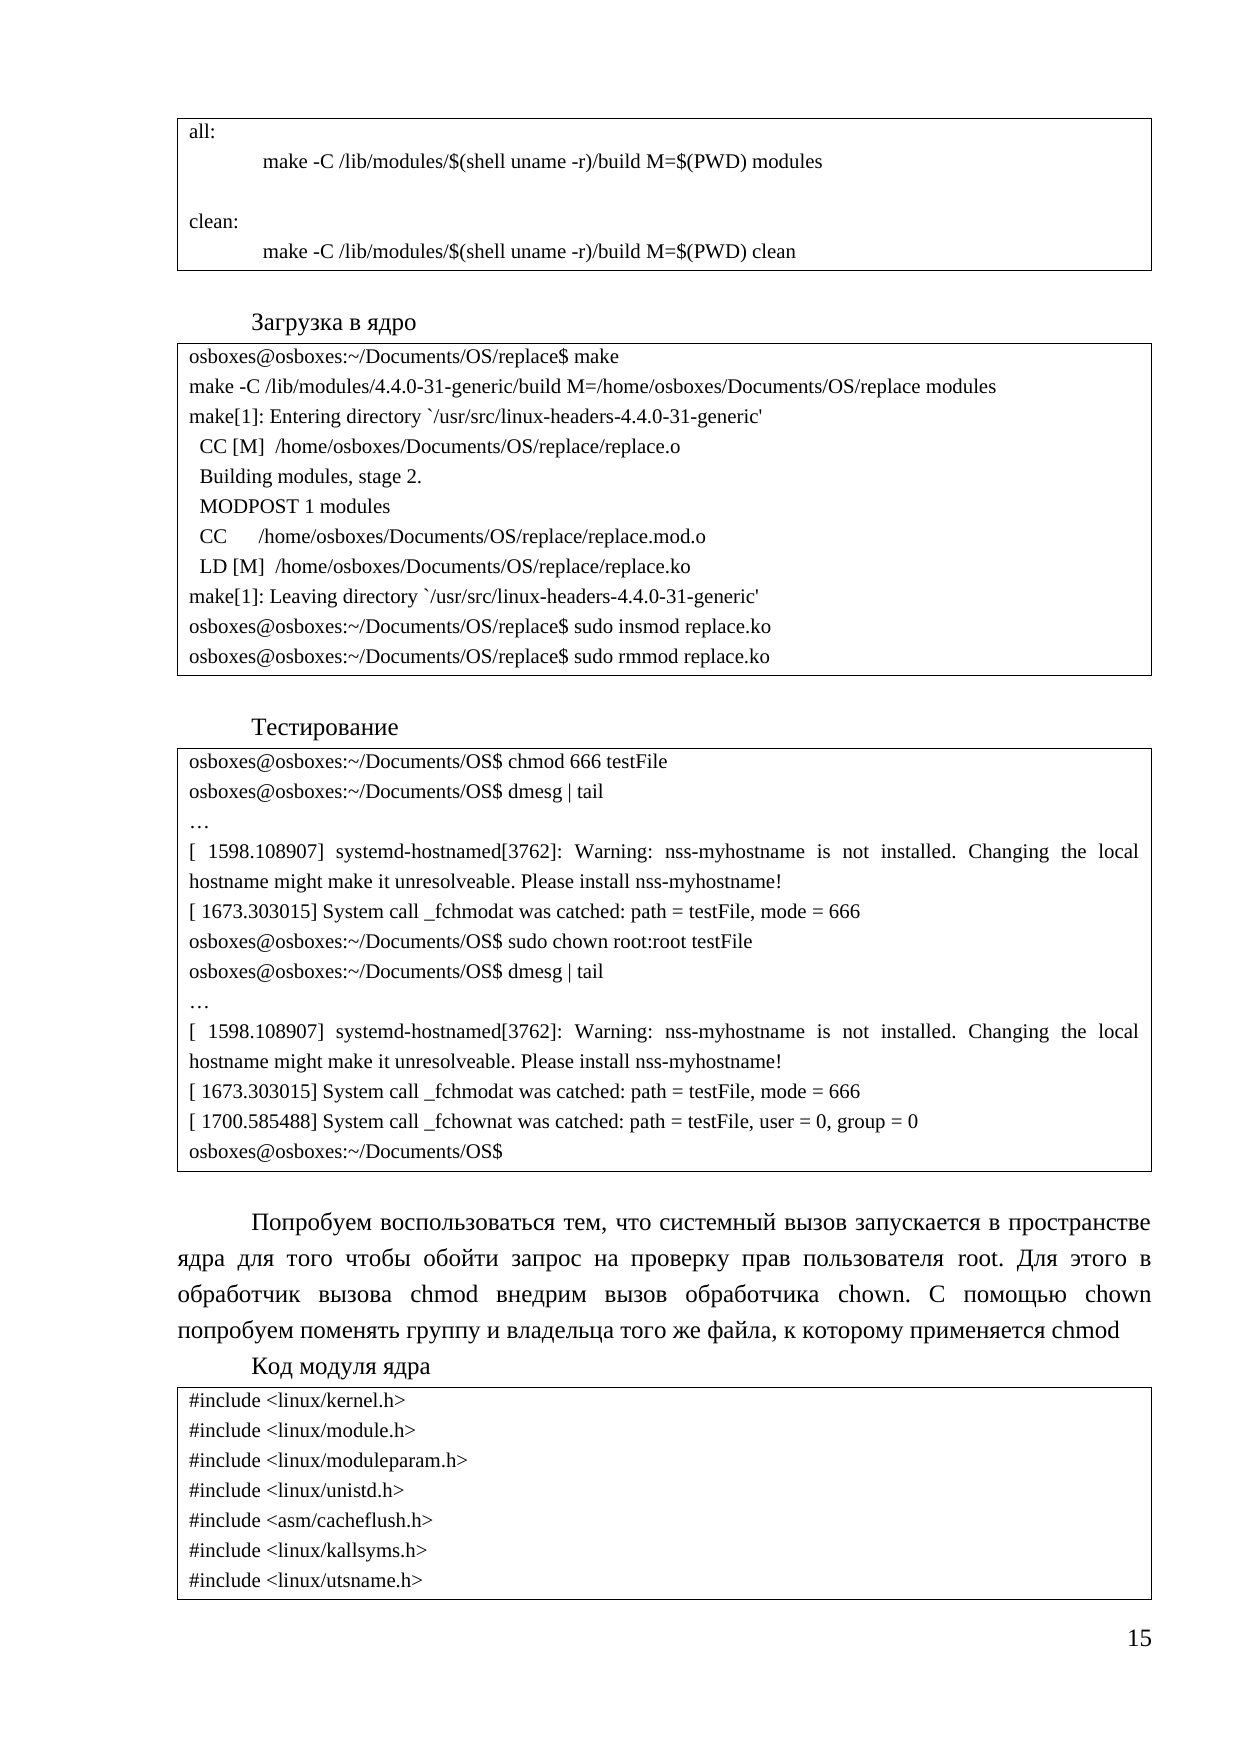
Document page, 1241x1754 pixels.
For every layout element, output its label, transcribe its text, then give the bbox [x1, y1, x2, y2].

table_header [178, 1388, 1151, 1599]
table_header osboxes@osboxes:~/Documents/OS$ chmod 666 testFile osboxes@osboxes:~/Documents/OS$ dmesg | tail … [ 1598.108907] systemd-hostnamed[3762]: Warning: nss-myhostname is not installed. Changing the local hostname might make it unresolveable. Please install nss-myhostname! [ 1673.303015] System call _fchmodat was catched: path = testFile, mode = 666 osboxes@osboxes:~/Documents/OS$ sudo chown root:root testFile osboxes@osboxes:~/Documents/OS$ dmesg | tail … [ 1598.108907] systemd-hostnamed[3762]: Warning: nss-myhostname is not installed. Changing the local hostname might make it unresolveable. Please install nss-myhostname! [ 1673.303015] System call _fchmodat was catched: path = testFile, mode = 666 [ 1700.585488] System call _fchownat was catched: path = testFile, user = 0, group = 0 osboxes@osboxes:~/Documents/OS$ [178, 749, 1151, 1171]
text Попробуем воспользоваться тем, что системный вызов запускается в пространстве ядра для того чтобы обойти запрос на проверку прав пользователя root. Для этого в обработчик вызова chmod внедрим вызов обработчика chown. C помощью chown попробуем поменять группу и владельца того же файла, к которому применяется chmod [177, 1207, 1152, 1344]
text Тестирование [177, 712, 1152, 741]
text Код модуля ядра [177, 1351, 1152, 1380]
table_header osboxes@osboxes:~/Documents/OS/replace$ make make -C /lib/modules/4.4.0-31-generic/build M=/home/osboxes/Documents/OS/replace modules make[1]: Entering directory `/usr/src/linux-headers-4.4.0-31-generic' CC [M] /home/osboxes/Documents/OS/replace/replace.o Building modules, stage 2. MODPOST 1 modules CC /home/osboxes/Documents/OS/replace/replace.mod.o LD [M] /home/osboxes/Documents/OS/replace/replace.ko make[1]: Leaving directory `/usr/src/linux-headers-4.4.0-31-generic' osboxes@osboxes:~/Documents/OS/replace$ sudo insmod replace.ko osboxes@osboxes:~/Documents/OS/replace$ sudo rmmod replace.ko [178, 344, 1151, 675]
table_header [178, 119, 1151, 270]
text Загрузка в ядро [177, 307, 1152, 336]
